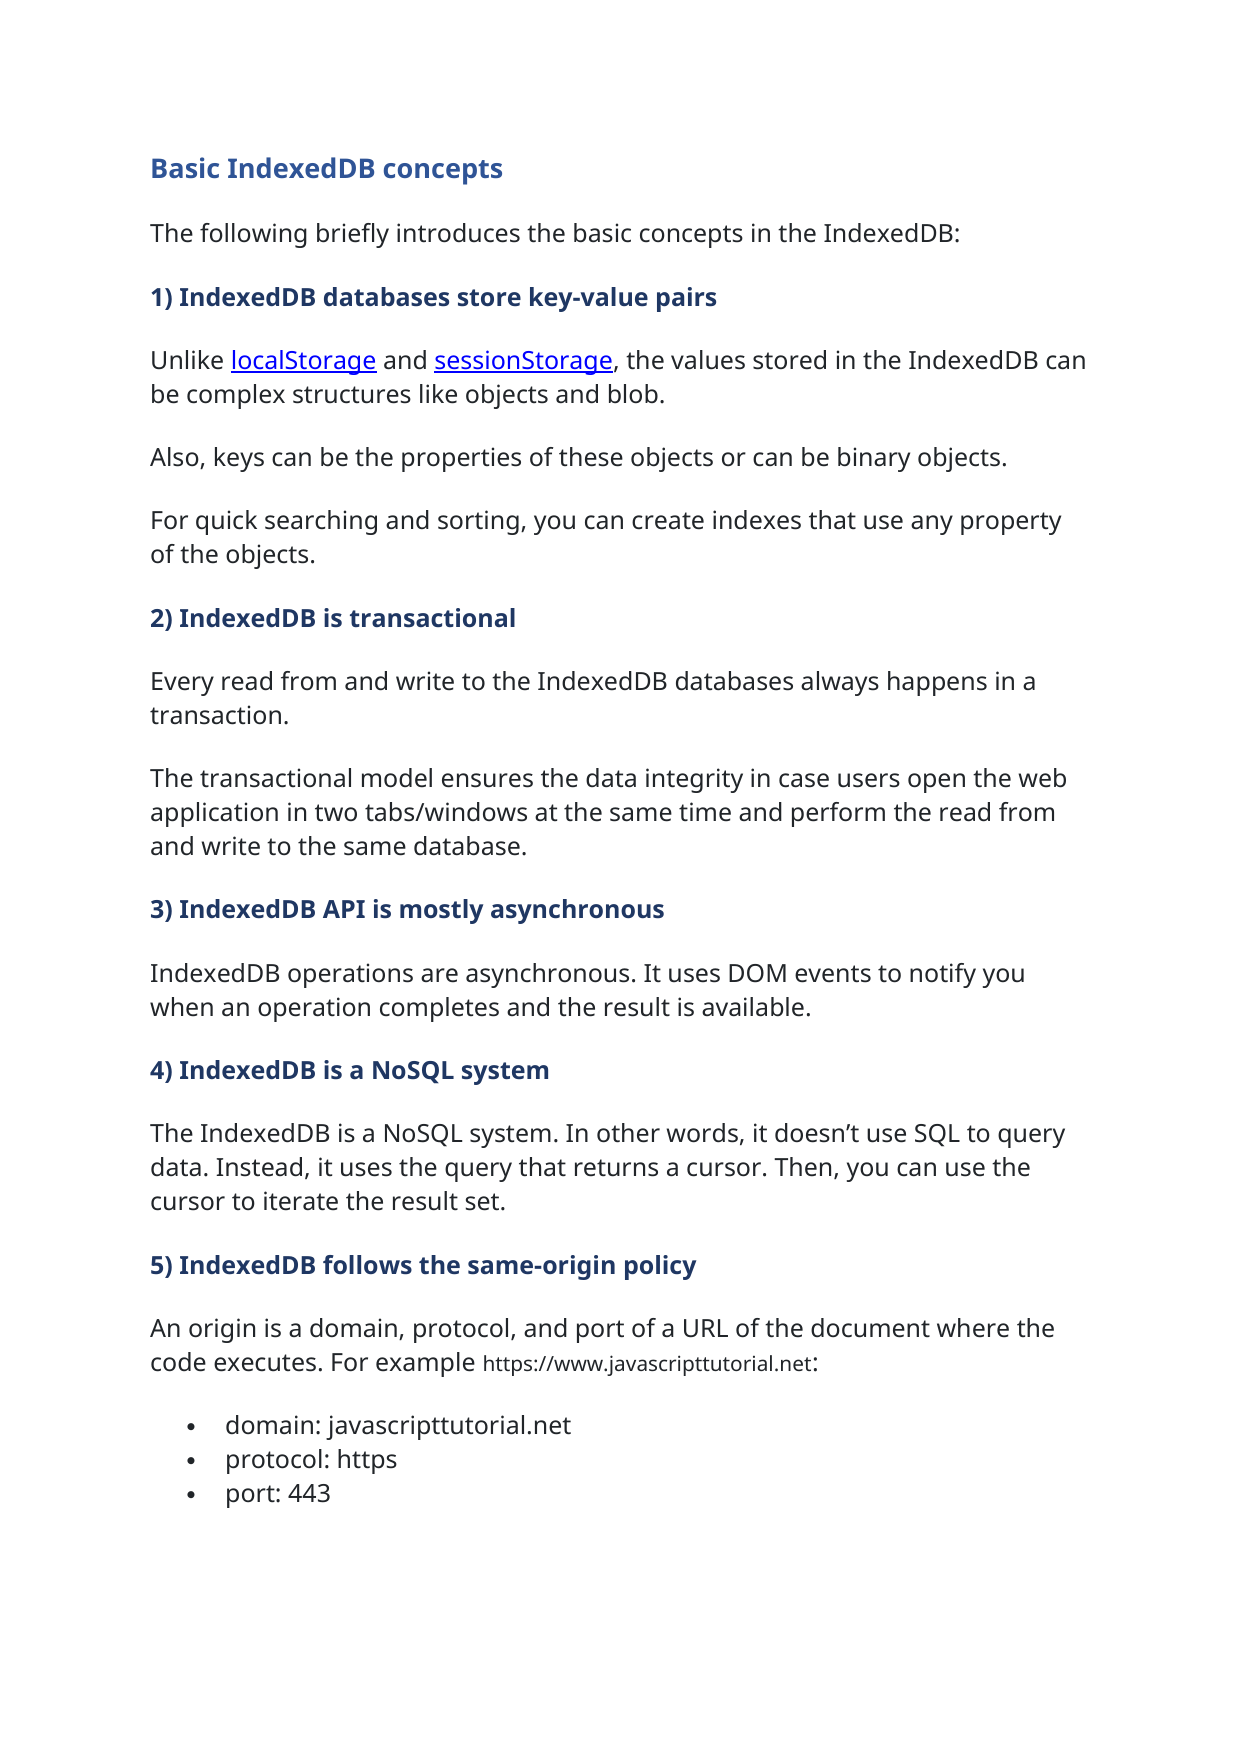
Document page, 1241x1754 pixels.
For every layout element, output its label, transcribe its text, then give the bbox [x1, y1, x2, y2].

list protocol: https [187, 1442, 1090, 1476]
subtitle 1) IndexedDB databases store key-value pairs [150, 279, 1090, 313]
subtitle 5) IndexedDB follows the same-origin policy [150, 1247, 1090, 1281]
text An origin is a domain, protocol, and port of a URL of the document where the code executes. For example https://www.javascripttutorial.net: [150, 1311, 1090, 1379]
text IndexedDB operations are asynchronous. It uses DOM events to notify you when an operation completes and the result is available. [150, 955, 1090, 1023]
subtitle 4) IndexedDB is a NoSQL system [150, 1053, 1090, 1087]
list port: 443 [187, 1476, 1090, 1510]
text Unlike localStorage and sessionStorage, the values stored in the IndexedDB can be complex structures like objects and blob. [150, 342, 1090, 411]
text Also, keys can be the properties of these objects or can be binary objects. [150, 440, 1090, 474]
text The transactional model ensures the data integrity in case users open the web application in two tabs/windows at the same time and perform the read from and write to the same database. [150, 761, 1090, 863]
text Every read from and write to the IndexedDB databases always happens in a transaction. [150, 663, 1090, 732]
text For quick searching and sorting, you can create indexes that use any property of the objects. [150, 503, 1090, 571]
subtitle 3) IndexedDB API is mostly asynchronous [150, 892, 1090, 926]
list domain: javascripttutorial.net [187, 1408, 1090, 1442]
subtitle 2) IndexedDB is transactional [150, 600, 1090, 634]
text The following briefly introduces the basic concepts in the IndexedDB: [150, 216, 1090, 250]
text The IndexedDB is a NoSQL system. In other words, it doesn’t use SQL to query data. Instead, it uses the query that returns a cursor. Then, you can use the cursor to iterate the result set. [150, 1116, 1090, 1218]
subtitle Basic IndexedDB concepts [150, 150, 1090, 187]
